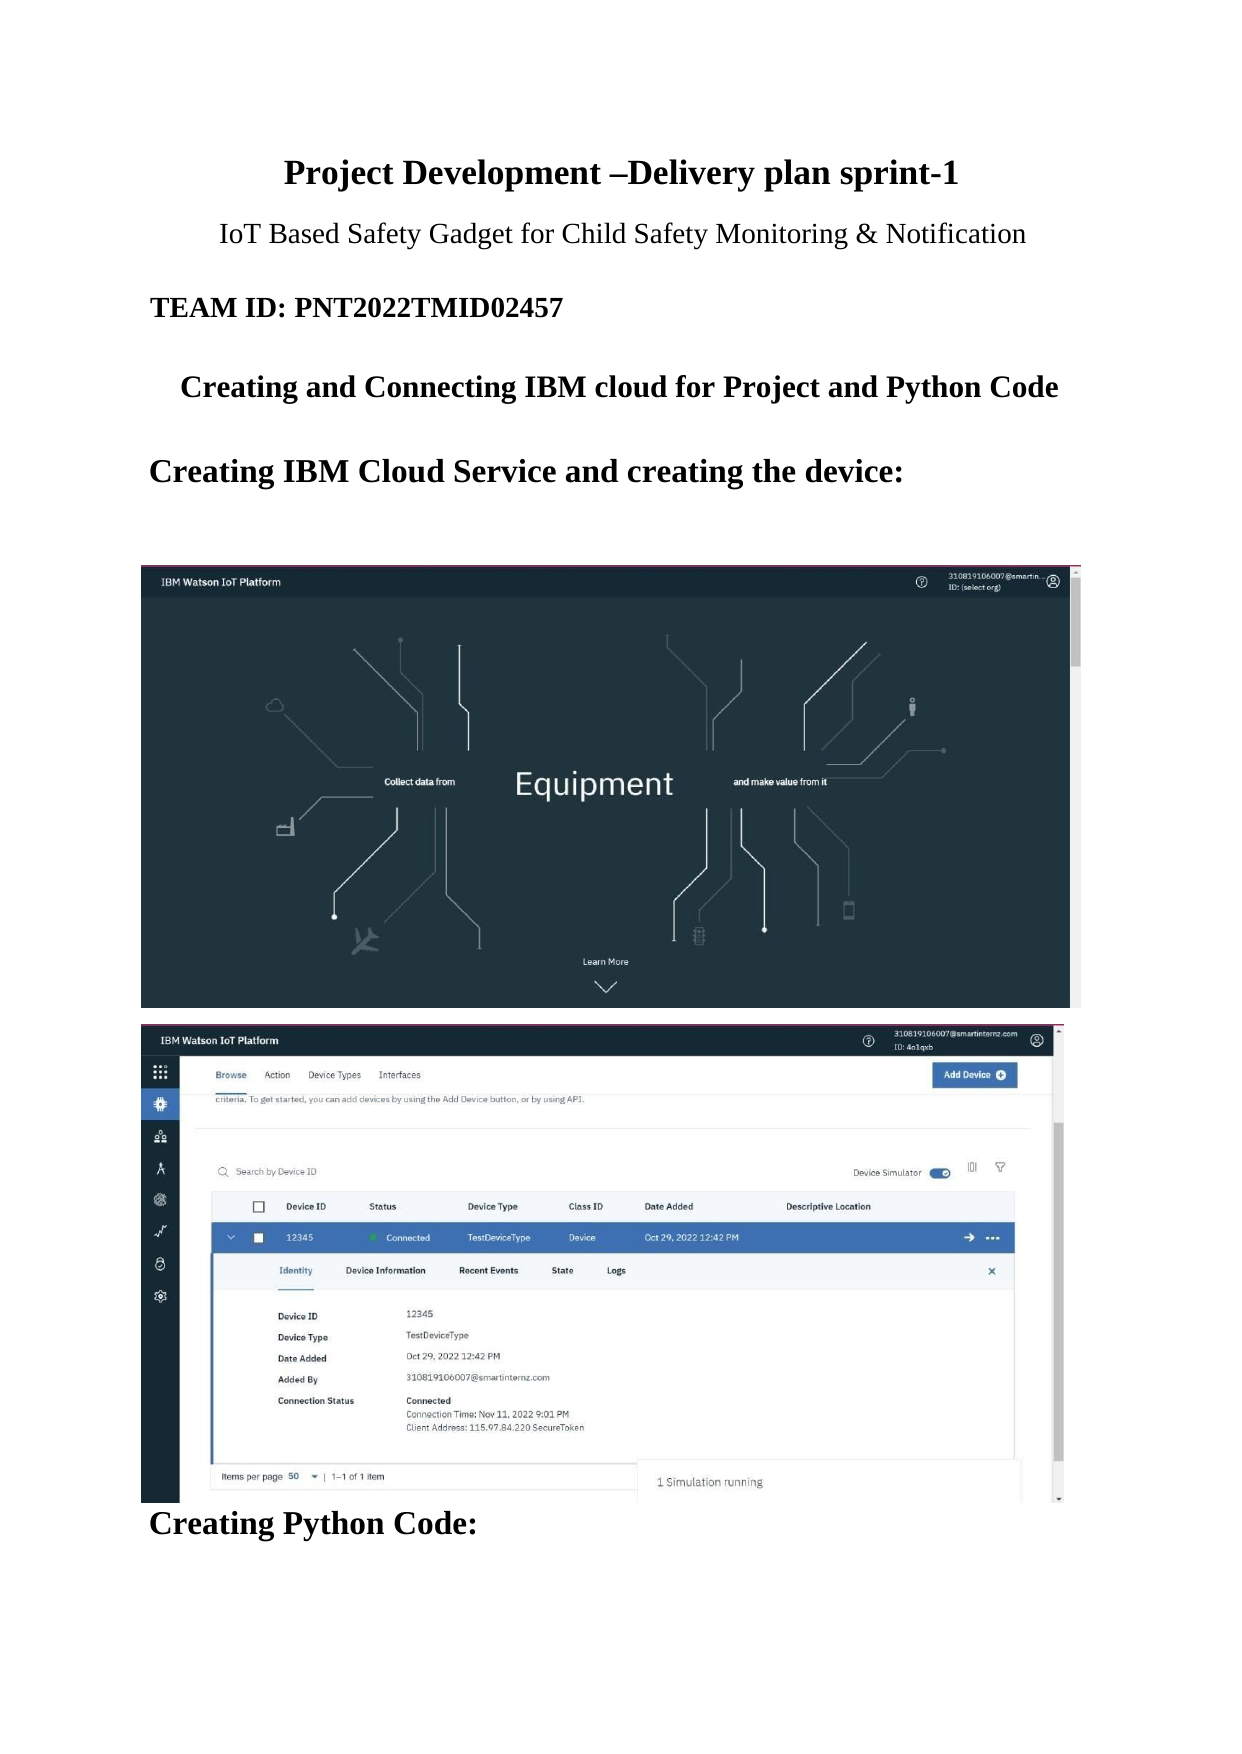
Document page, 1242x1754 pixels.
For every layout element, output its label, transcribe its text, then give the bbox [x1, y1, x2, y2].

subtitle Creating and Connecting IBM cloud for Project and Python Code [139, 369, 1059, 404]
text IoT Based Safety Gadget for Child Safety Monitoring & Notification [219, 216, 1069, 250]
text Creating IBM Cloud Service and creating the device: [148, 451, 1069, 490]
text Project Development –Delivery plan sprint-1 [283, 151, 1069, 192]
text Creating Python Code: [148, 1504, 1069, 1542]
picture [141, 565, 1081, 1008]
picture [141, 1024, 1064, 1503]
text TEAM ID: PNT2022TMID02457 [150, 290, 1069, 324]
